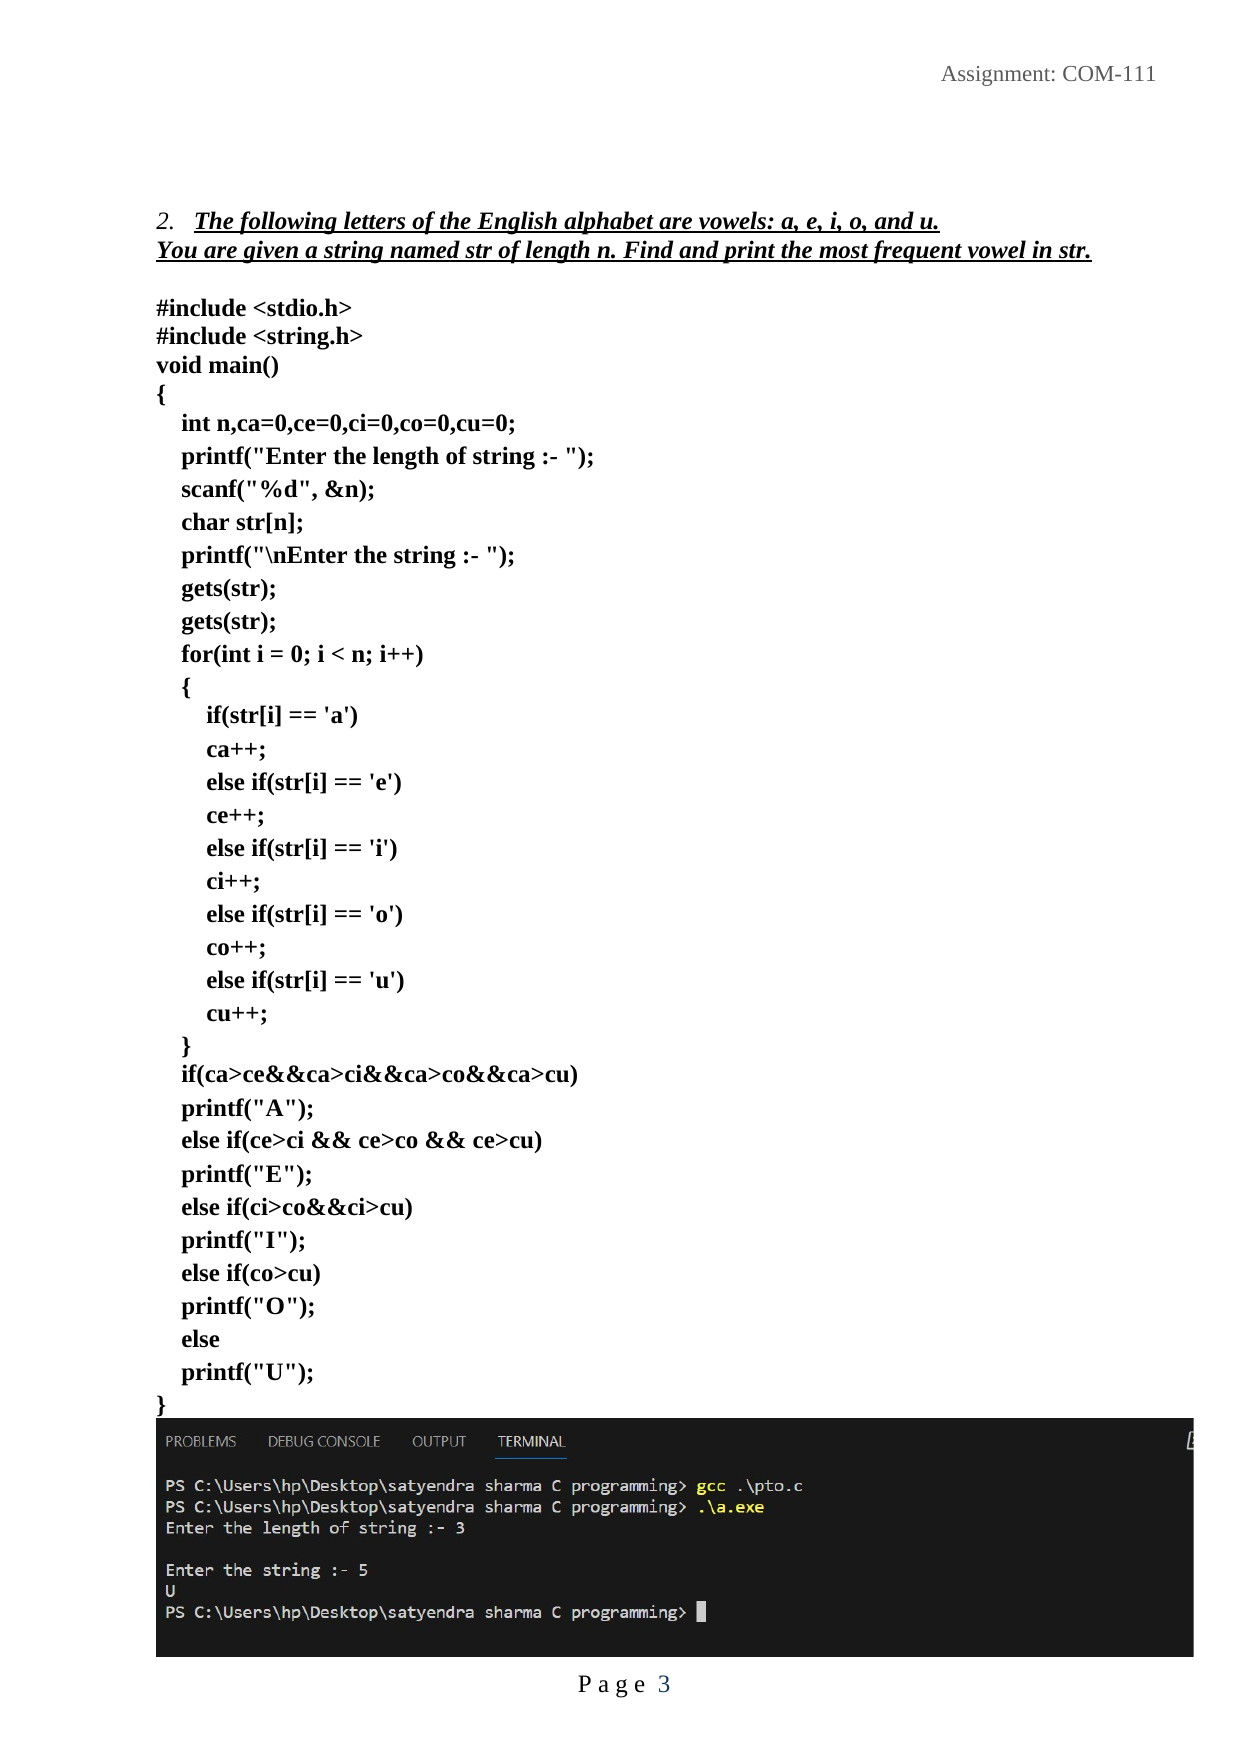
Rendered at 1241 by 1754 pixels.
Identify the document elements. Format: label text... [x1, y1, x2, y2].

text ce++; [156, 800, 1156, 828]
text scanf("%d", &n); [156, 474, 1156, 502]
text cu++; [156, 998, 1156, 1027]
text void main() [156, 350, 1156, 379]
text printf("\nEnter the string :- "); [156, 540, 1156, 568]
text else if(str[i] == 'i') [156, 833, 1156, 861]
text #include <string.h> [156, 321, 1156, 350]
text for(int i = 0; i < n; i++) [156, 639, 1156, 668]
text else [156, 1324, 1156, 1352]
text { [156, 672, 1156, 701]
picture [156, 1418, 1194, 1657]
text gets(str); [156, 573, 1156, 602]
text co++; [156, 932, 1156, 961]
list The following letters of the English alphabet are vowels: a, e, i, o, and u. [156, 206, 1156, 235]
text else if(ci>co&&ci>cu) [156, 1192, 1156, 1220]
text else if(str[i] == 'u') [156, 965, 1156, 993]
text #include <stdio.h> [156, 293, 1156, 321]
text char str[n]; [156, 507, 1156, 536]
text if(ca>ce&&ca>ci&&ca>co&&ca>cu) [156, 1059, 1156, 1088]
text } [156, 1031, 1156, 1059]
text gets(str); [156, 606, 1156, 634]
text else if(str[i] == 'e') [156, 767, 1156, 795]
text } [156, 1390, 1156, 1418]
text else if(str[i] == 'o') [156, 899, 1156, 927]
text ca++; [156, 734, 1156, 762]
text printf("I"); [156, 1225, 1156, 1253]
text { [156, 379, 1156, 408]
text if(str[i] == 'a') [156, 701, 1156, 729]
text printf("O"); [156, 1291, 1156, 1319]
text else if(ce>ci && ce>co && ce>cu) [156, 1126, 1156, 1154]
text You are given a string named str of length n. Find and print the most frequent vowel in str. [156, 235, 1156, 264]
text ci++; [156, 866, 1156, 894]
text printf("A"); [156, 1093, 1156, 1121]
text printf("E"); [156, 1159, 1156, 1187]
text else if(co>cu) [156, 1258, 1156, 1286]
text printf("U"); [156, 1357, 1156, 1386]
text int n,ca=0,ce=0,ci=0,co=0,cu=0; [156, 408, 1156, 436]
text printf("Enter the length of string :- "); [156, 441, 1156, 469]
